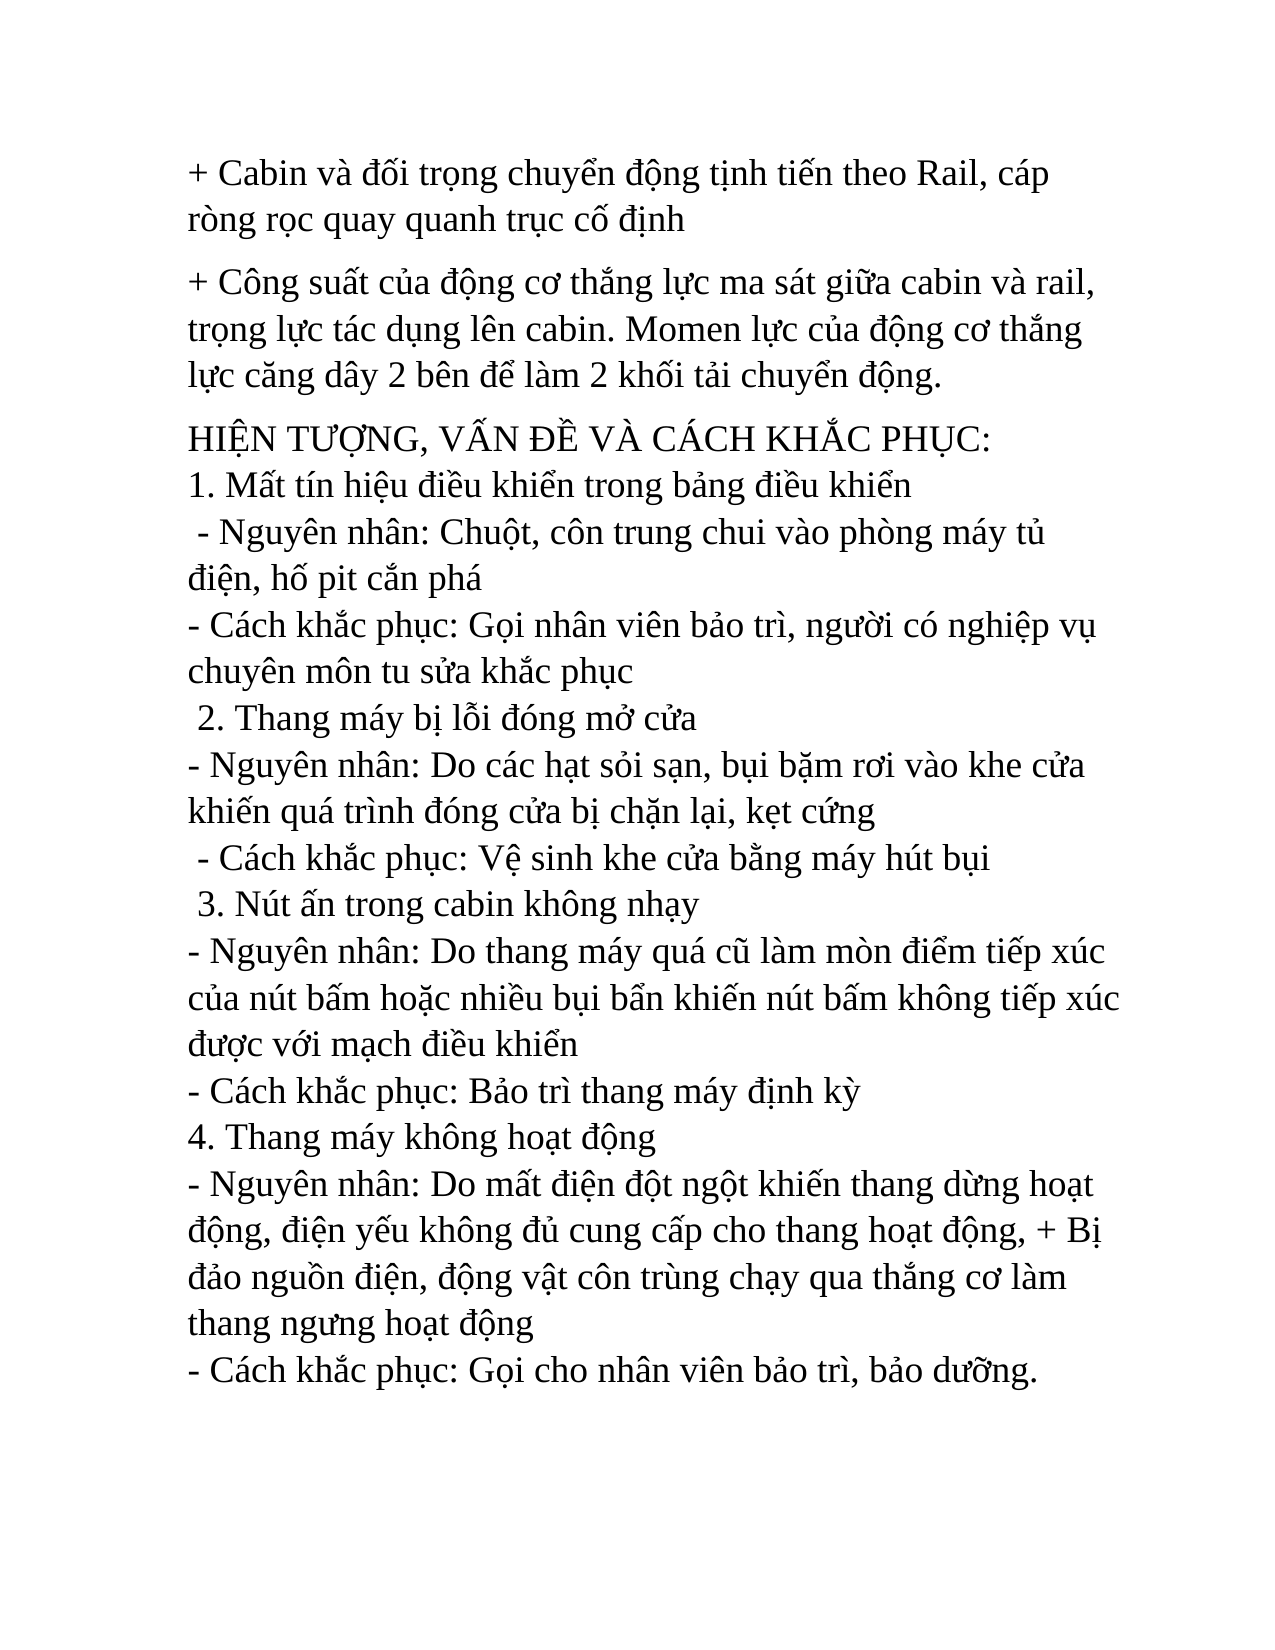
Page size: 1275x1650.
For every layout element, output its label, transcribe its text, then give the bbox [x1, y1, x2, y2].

text 2. Thang máy bị lỗi đóng mở cửa [187, 696, 1125, 739]
text - Nguyên nhân: Do thang máy quá cũ làm mòn điểm tiếp xúc của nút bấm hoặc nhiều bụi bẩn khiến nút bấm không tiếp xúc được với mạch điều khiển [187, 928, 1125, 1064]
text - Cách khắc phục: Bảo trì thang máy định kỳ [187, 1068, 1125, 1111]
text - Cách khắc phục: Vệ sinh khe cửa bằng máy hút bụi [187, 835, 1125, 878]
text HIỆN TƯỢNG, VẤN ĐỀ VÀ CÁCH KHẮC PHỤC: [187, 416, 1125, 459]
text + Công suất của động cơ thắng lực ma sát giữa cabin và rail, trọng lực tác dụng lên cabin. Momen lực của động cơ thắng lực căng dây 2 bên để làm 2 khối tải chuyển động. [187, 260, 1125, 396]
text - Nguyên nhân: Do các hạt sỏi sạn, bụi bặm rơi vào khe cửa khiến quá trình đóng cửa bị chặn lại, kẹt cứng [187, 742, 1125, 832]
text 1. Mất tín hiệu điều khiển trong bảng điều khiển [187, 463, 1125, 506]
text - Cách khắc phục: Gọi nhân viên bảo trì, người có nghiệp vụ chuyên môn tu sửa khắc phục [187, 602, 1125, 692]
text - Cách khắc phục: Gọi cho nhân viên bảo trì, bảo dưỡng. [187, 1347, 1125, 1391]
text - Nguyên nhân: Do mất điện đột ngột khiến thang dừng hoạt động, điện yếu không đủ cung cấp cho thang hoạt động, + Bị đảo nguồn điện, động vật côn trùng chạy qua thắng cơ làm thang ngưng hoạt động [187, 1161, 1125, 1344]
text 4. Thang máy không hoạt động [187, 1114, 1125, 1158]
text - Nguyên nhân: Chuột, côn trung chui vào phòng máy tủ điện, hố pit cắn phá [187, 509, 1125, 599]
text + Cabin và đối trọng chuyển động tịnh tiến theo Rail, cáp ròng rọc quay quanh trục cố định [187, 150, 1125, 240]
text 3. Nút ấn trong cabin không nhạy [187, 882, 1125, 925]
